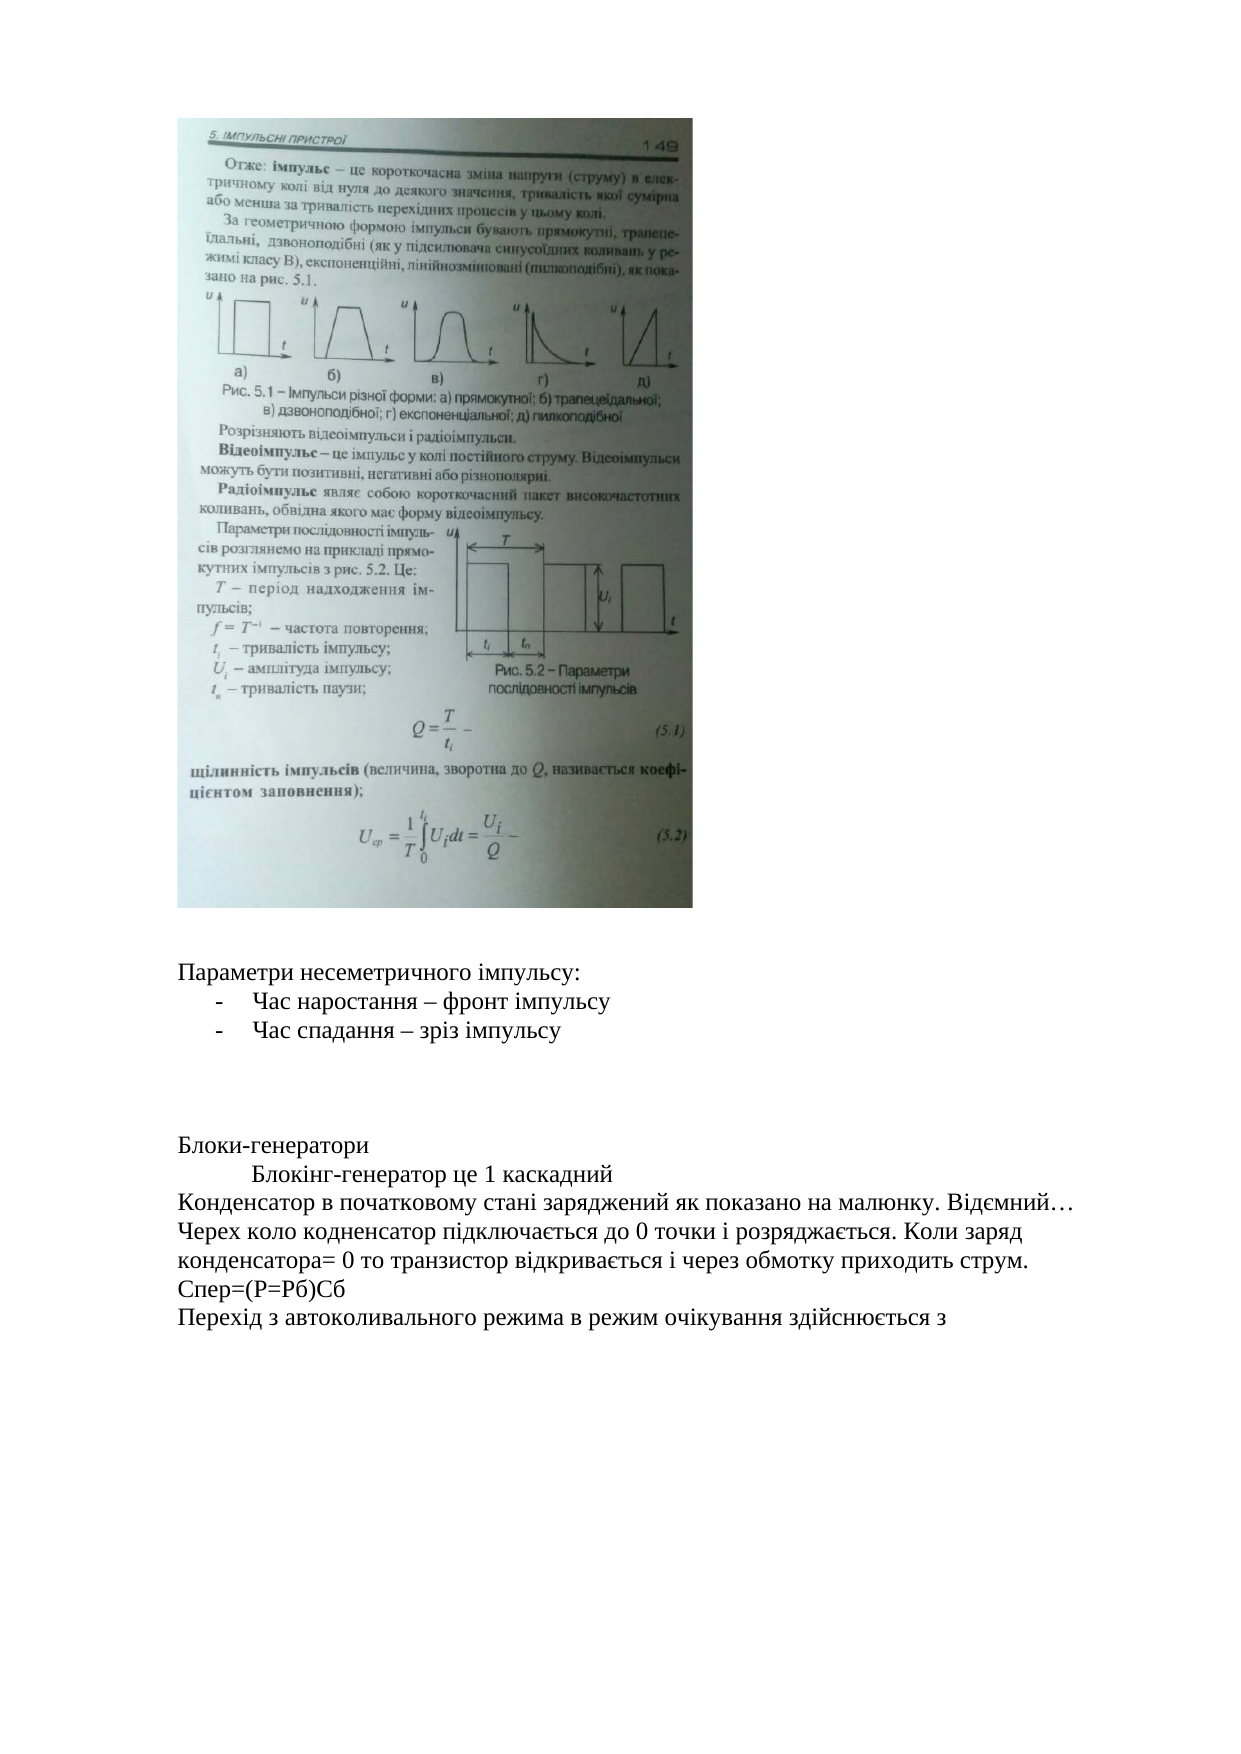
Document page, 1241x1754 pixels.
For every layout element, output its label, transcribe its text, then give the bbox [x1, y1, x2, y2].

text Конденсатор в початковому стані заряджений як показано на малюнку. Відємний… [177, 1187, 1152, 1216]
list Час наростання – фронт імпульсу [215, 986, 1152, 1015]
picture [177, 118, 693, 908]
list Час спадання – зріз імпульсу [215, 1015, 1152, 1044]
text Спер=(Р=Рб)Сб [177, 1274, 1152, 1302]
text Параметри несеметричного імпульсу: [177, 957, 1152, 986]
text Блокінг-генератор це 1 каскадний [177, 1159, 1152, 1187]
text Черех коло кодненсатор підключається до 0 точки і розряджається. Коли заряд конденсатора= 0 то транзистор відкривається і через обмотку приходить струм. [177, 1216, 1152, 1274]
text Перехід з автоколивального режима в режим очікування здійснюється з [177, 1302, 1152, 1331]
text Блоки-генератори [177, 1130, 1152, 1159]
